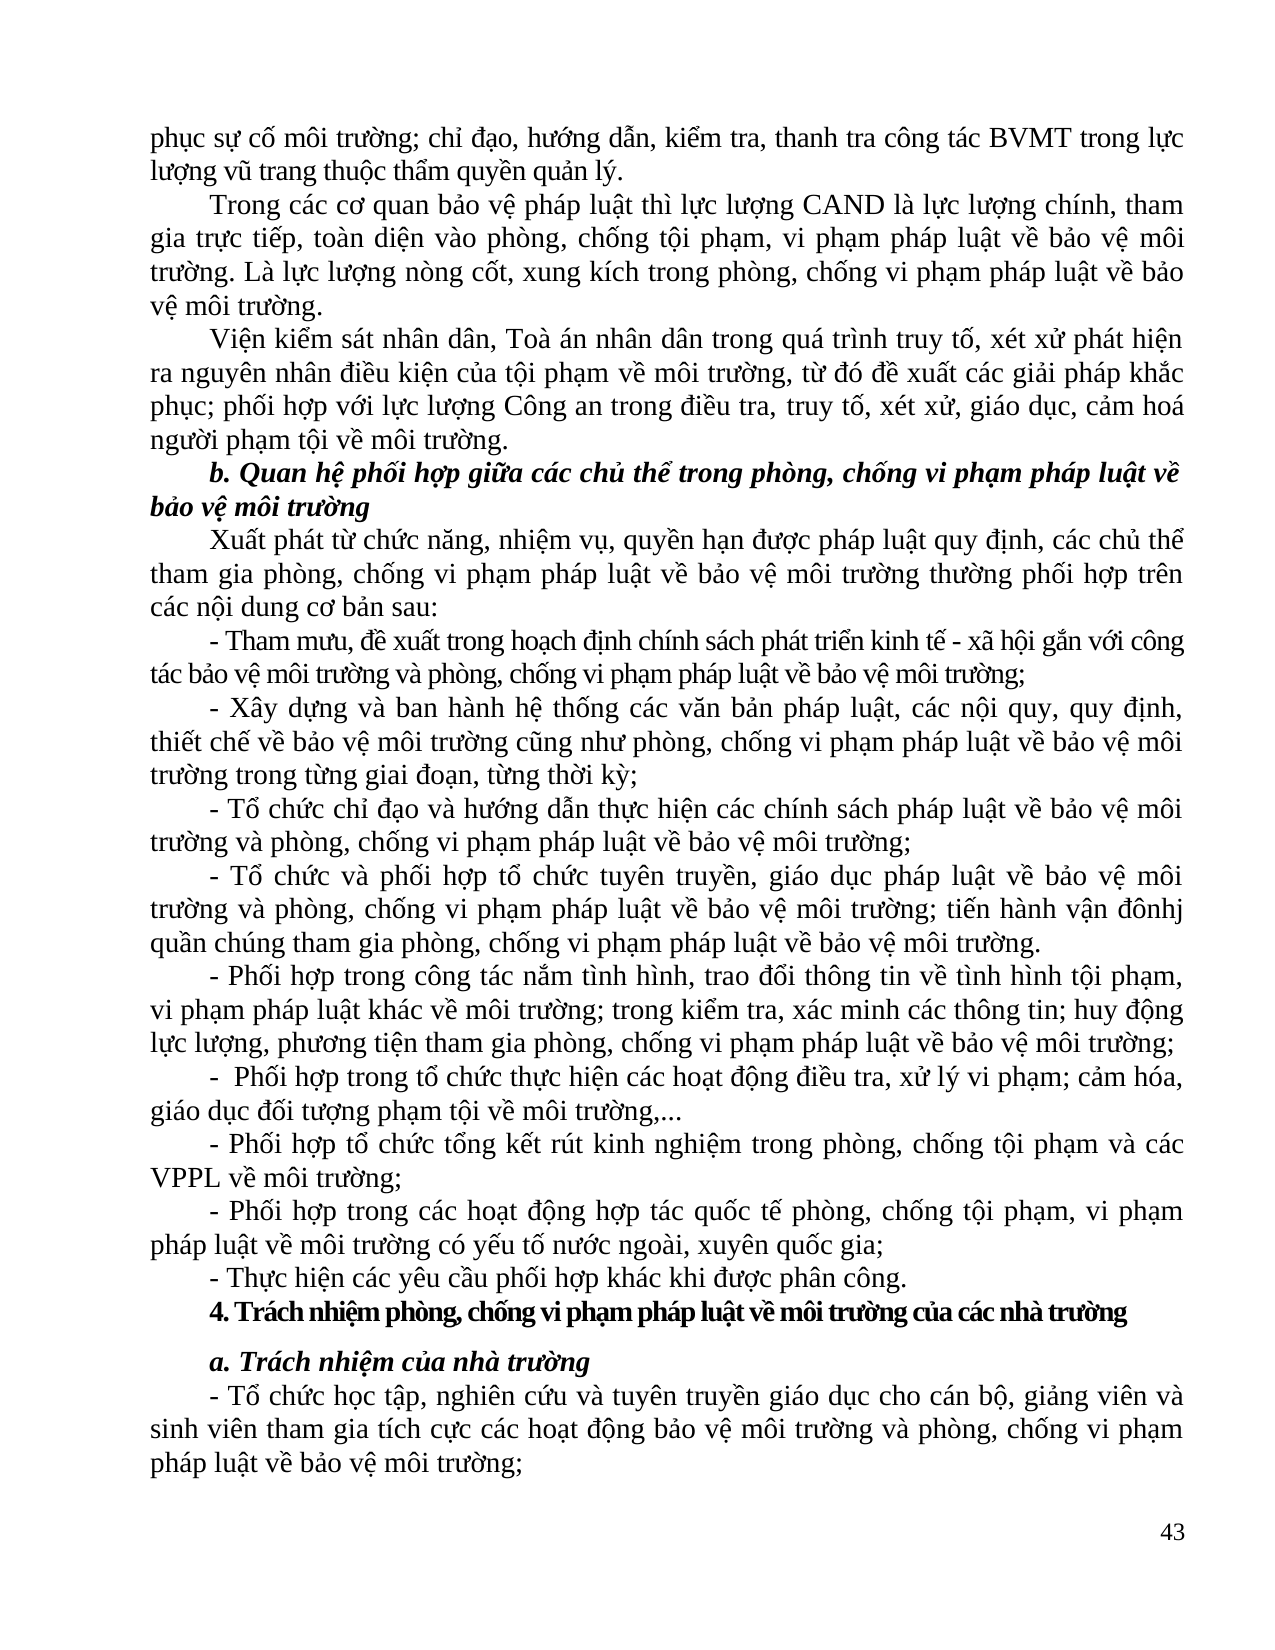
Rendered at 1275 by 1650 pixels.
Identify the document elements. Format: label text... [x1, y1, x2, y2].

text - Tổ chức chỉ đạo và hướng dẫn thực hiện các chính sách pháp luật về bảo vệ môi trường và phòng, chống vi phạm pháp luật về bảo vệ môi trường; [150, 791, 1185, 858]
text - Thực hiện các yêu cầu phối hợp khác khi được phân công. [150, 1260, 1185, 1294]
text - Tổ chức và phối hợp tổ chức tuyên truyền, giáo dục pháp luật về bảo vệ môi trường và phòng, chống vi phạm pháp luật về bảo vệ môi trường; tiến hành vận đônhj quần chúng tham gia phòng, chống vi phạm pháp luật về bảo vệ môi trường. [150, 858, 1185, 958]
text - Phối hợp trong công tác nắm tình hình, trao đổi thông tin về tình hình tội phạm, vi phạm pháp luật khác về môi trường; trong kiểm tra, xác minh các thông tin; huy động lực lượng, phương tiện tham gia phòng, chống vi phạm pháp luật về bảo vệ môi trường; [150, 958, 1185, 1059]
subtitle b. Quan hệ phối hợp giữa các chủ thể trong phòng, chống vi phạm pháp luật về bảo vệ môi trường [150, 455, 1185, 522]
text Viện kiểm sát nhân dân, Toà án nhân dân trong quá trình truy tố, xét xử phát hiện ra nguyên nhân điều kiện của tội phạm về môi trường, từ đó đề xuất các giải pháp khắc phục; phối hợp với lực lượng Công an trong điều tra, truy tố, xét xử, giáo dục, cảm hoá người phạm tội về môi trường. [150, 321, 1185, 455]
text - Phối hợp trong tổ chức thực hiện các hoạt động điều tra, xử lý vi phạm; cảm hóa, giáo dục đối tượng phạm tội về môi trường,... [150, 1059, 1185, 1126]
text - Phối hợp tổ chức tổng kết rút kinh nghiệm trong phòng, chống tội phạm và các VPPL về môi trường; [150, 1126, 1185, 1193]
text Xuất phát từ chức năng, nhiệm vụ, quyền hạn được pháp luật quy định, các chủ thể tham gia phòng, chống vi phạm pháp luật về bảo vệ môi trường thường phối hợp trên các nội dung cơ bản sau: [150, 522, 1185, 623]
text - Phối hợp trong các hoạt động hợp tác quốc tế phòng, chống tội phạm, vi phạm pháp luật về môi trường có yếu tố nước ngoài, xuyên quốc gia; [150, 1193, 1185, 1260]
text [150, 120, 1185, 187]
subtitle a. Trách nhiệm của nhà trường [150, 1344, 1185, 1378]
text - Tham mưu, đề xuất trong hoạch định chính sách phát triển kinh tế - xã hội gắn với công tác bảo vệ môi trường và phòng, chống vi phạm pháp luật về bảo vệ môi trường; [150, 623, 1185, 690]
text - Xây dựng và ban hành hệ thống các văn bản pháp luật, các nội quy, quy định, thiết chế về bảo vệ môi trường cũng như phòng, chống vi phạm pháp luật về bảo vệ môi trường trong từng giai đoạn, từng thời kỳ; [150, 690, 1185, 791]
text Trong các cơ quan bảo vệ pháp luật thì lực lượng CAND là lực lượng chính, tham gia trực tiếp, toàn diện vào phòng, chống tội phạm, vi phạm pháp luật về bảo vệ môi trường. Là lực lượng nòng cốt, xung kích trong phòng, chống vi phạm pháp luật về bảo vệ môi trường. [150, 187, 1185, 321]
subtitle 4. Trách nhiệm phòng, chống vi phạm pháp luật về môi trường của các nhà trường [150, 1294, 1185, 1327]
text - Tổ chức học tập, nghiên cứu và tuyên truyền giáo dục cho cán bộ, giảng viên và sinh viên tham gia tích cực các hoạt động bảo vệ môi trường và phòng, chống vi phạm pháp luật về bảo vệ môi trường; [150, 1378, 1185, 1478]
